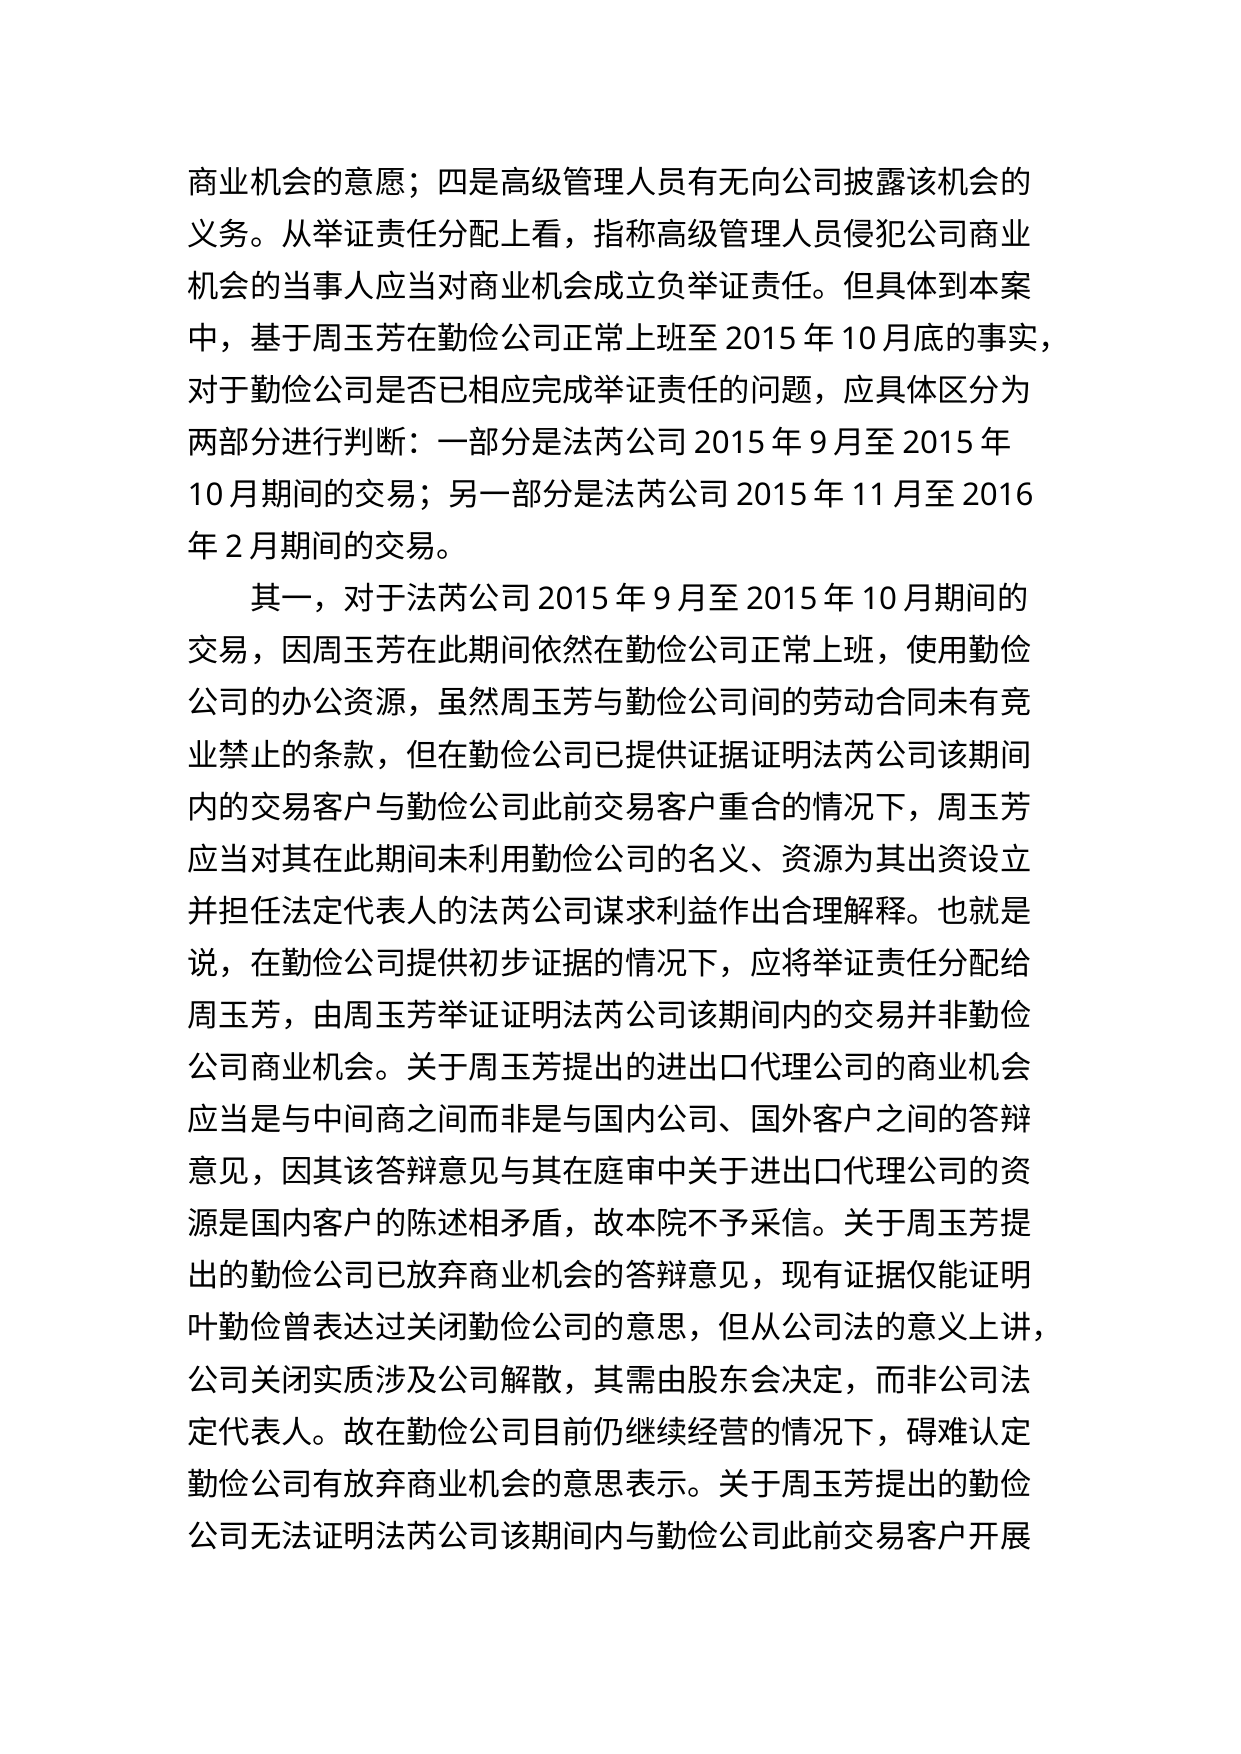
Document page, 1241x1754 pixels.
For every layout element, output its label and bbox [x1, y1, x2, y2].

text [187, 567, 1053, 1556]
text [187, 150, 1053, 567]
